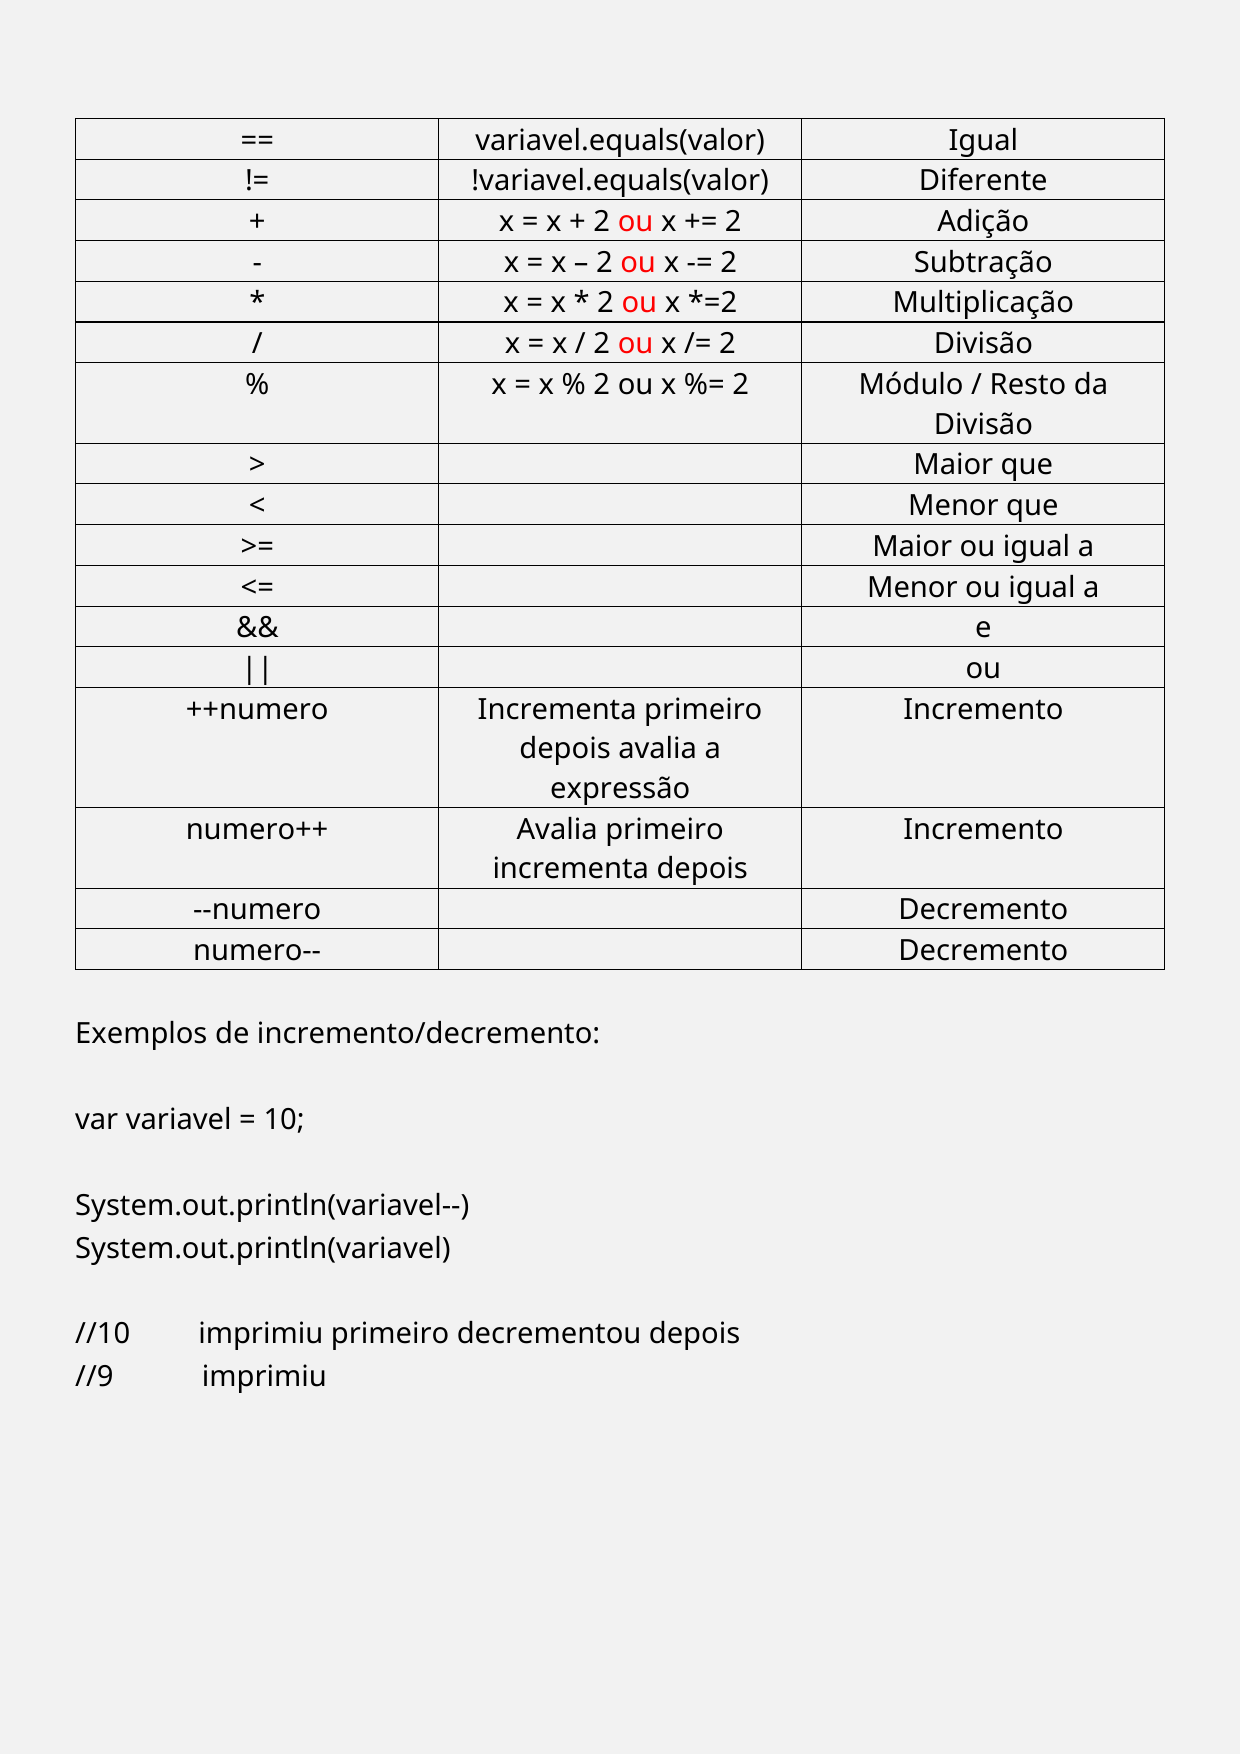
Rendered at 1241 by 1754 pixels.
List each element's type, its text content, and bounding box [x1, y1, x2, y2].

table_cell Decremento [802, 889, 1164, 928]
table_header Igual [802, 119, 1164, 158]
table_cell x = x / 2 ou x /= 2 [439, 323, 801, 362]
table_cell + [76, 200, 438, 240]
table_cell Avalia primeiro incrementa depois [439, 808, 801, 887]
table_cell [439, 647, 801, 687]
table_cell >= [76, 525, 438, 565]
table_cell Multiplicação [802, 282, 1164, 321]
table_cell [439, 929, 801, 969]
table_cell x = x + 2 ou x += 2 [439, 200, 801, 240]
table_cell x = x % 2 ou x %= 2 [439, 363, 801, 443]
text System.out.println(variavel--) [75, 1184, 1165, 1224]
table_cell [439, 607, 801, 646]
table_cell [439, 889, 801, 928]
table_cell [439, 525, 801, 565]
table_cell numero-- [76, 929, 438, 969]
text //10 imprimiu primeiro decrementou depois [75, 1312, 1165, 1352]
table_cell <= [76, 566, 438, 606]
table_cell numero++ [76, 808, 438, 887]
table_cell % [76, 363, 438, 443]
table_cell [439, 444, 801, 483]
table_cell != [76, 160, 438, 199]
text //9 imprimiu [75, 1355, 1165, 1395]
table_cell --numero [76, 889, 438, 928]
table_cell Incremento [802, 808, 1164, 887]
text Exemplos de incremento/decremento: [75, 1013, 1165, 1052]
table_cell - [76, 241, 438, 281]
table_cell Adição [802, 200, 1164, 240]
table_cell [439, 566, 801, 606]
table_cell || [76, 647, 438, 687]
table_cell Incrementa primeiro depois avalia a expressão [439, 688, 801, 807]
table_cell Decremento [802, 929, 1164, 969]
table_header variavel.equals(valor) [439, 119, 801, 158]
table_cell Incremento [802, 688, 1164, 807]
table_cell Módulo / Resto da Divisão [802, 363, 1164, 443]
table_cell Diferente [802, 160, 1164, 199]
table_cell [439, 484, 801, 524]
table_cell Subtração [802, 241, 1164, 281]
text System.out.println(variavel) [75, 1227, 1165, 1267]
table_cell !variavel.equals(valor) [439, 160, 801, 199]
table_cell Menor que [802, 484, 1164, 524]
table_cell x = x * 2 ou x *=2 [439, 282, 801, 321]
table_cell Maior que [802, 444, 1164, 483]
table_cell < [76, 484, 438, 524]
table_header == [76, 119, 438, 158]
table_cell Menor ou igual a [802, 566, 1164, 606]
table_cell Divisão [802, 323, 1164, 362]
table_cell > [76, 444, 438, 483]
text var variavel = 10; [75, 1098, 1165, 1138]
table_cell && [76, 607, 438, 646]
table_cell ou [802, 647, 1164, 687]
table_cell ++numero [76, 688, 438, 807]
table_cell e [802, 607, 1164, 646]
table_cell / [76, 323, 438, 362]
table_cell x = x – 2 ou x -= 2 [439, 241, 801, 281]
table_cell * [76, 282, 438, 321]
table_cell Maior ou igual a [802, 525, 1164, 565]
